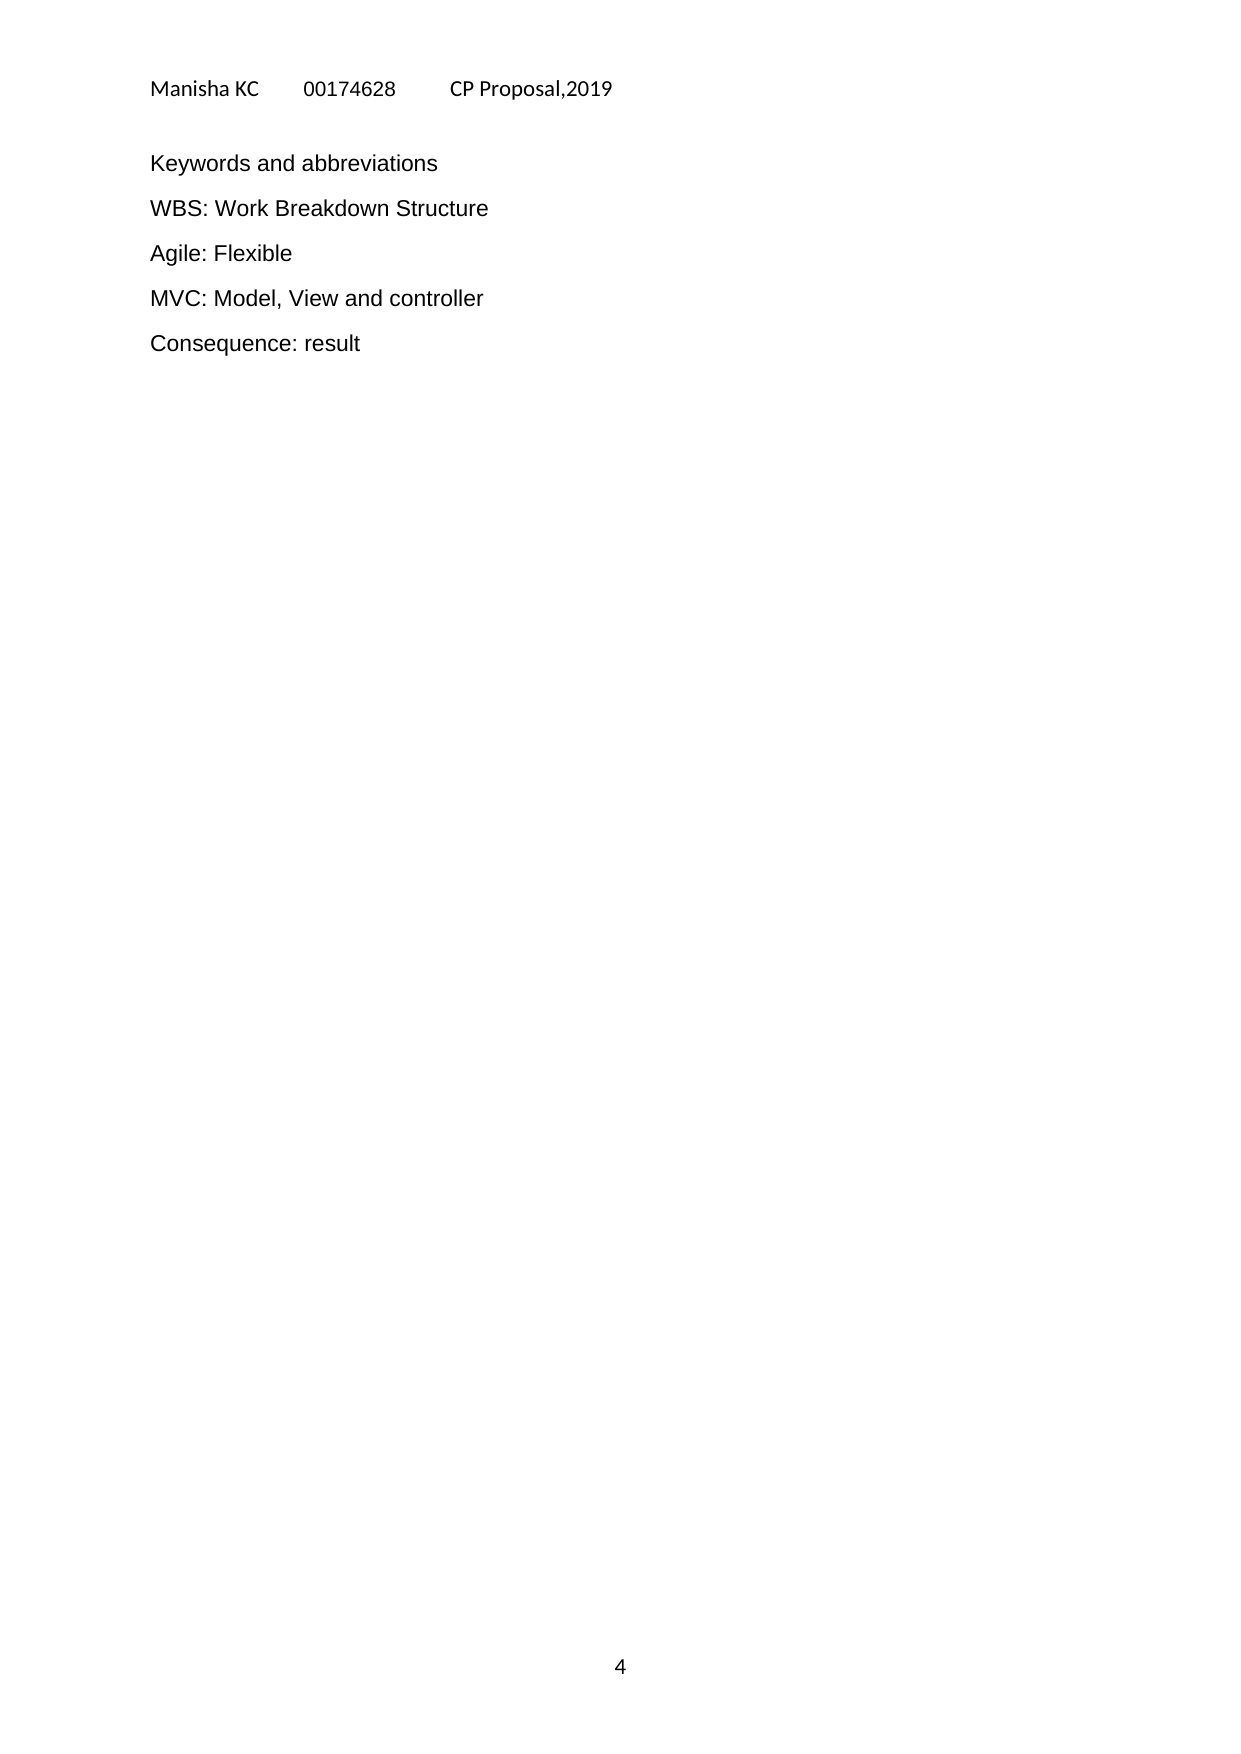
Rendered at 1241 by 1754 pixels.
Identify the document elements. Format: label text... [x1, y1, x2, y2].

text MVC: Model, View and controller [150, 285, 1090, 312]
text Agile: Flexible [150, 240, 1090, 267]
text WBS: Work Breakdown Structure [150, 195, 1090, 221]
text Consequence: result [150, 330, 1090, 357]
text Keywords and abbreviations [150, 150, 1090, 176]
